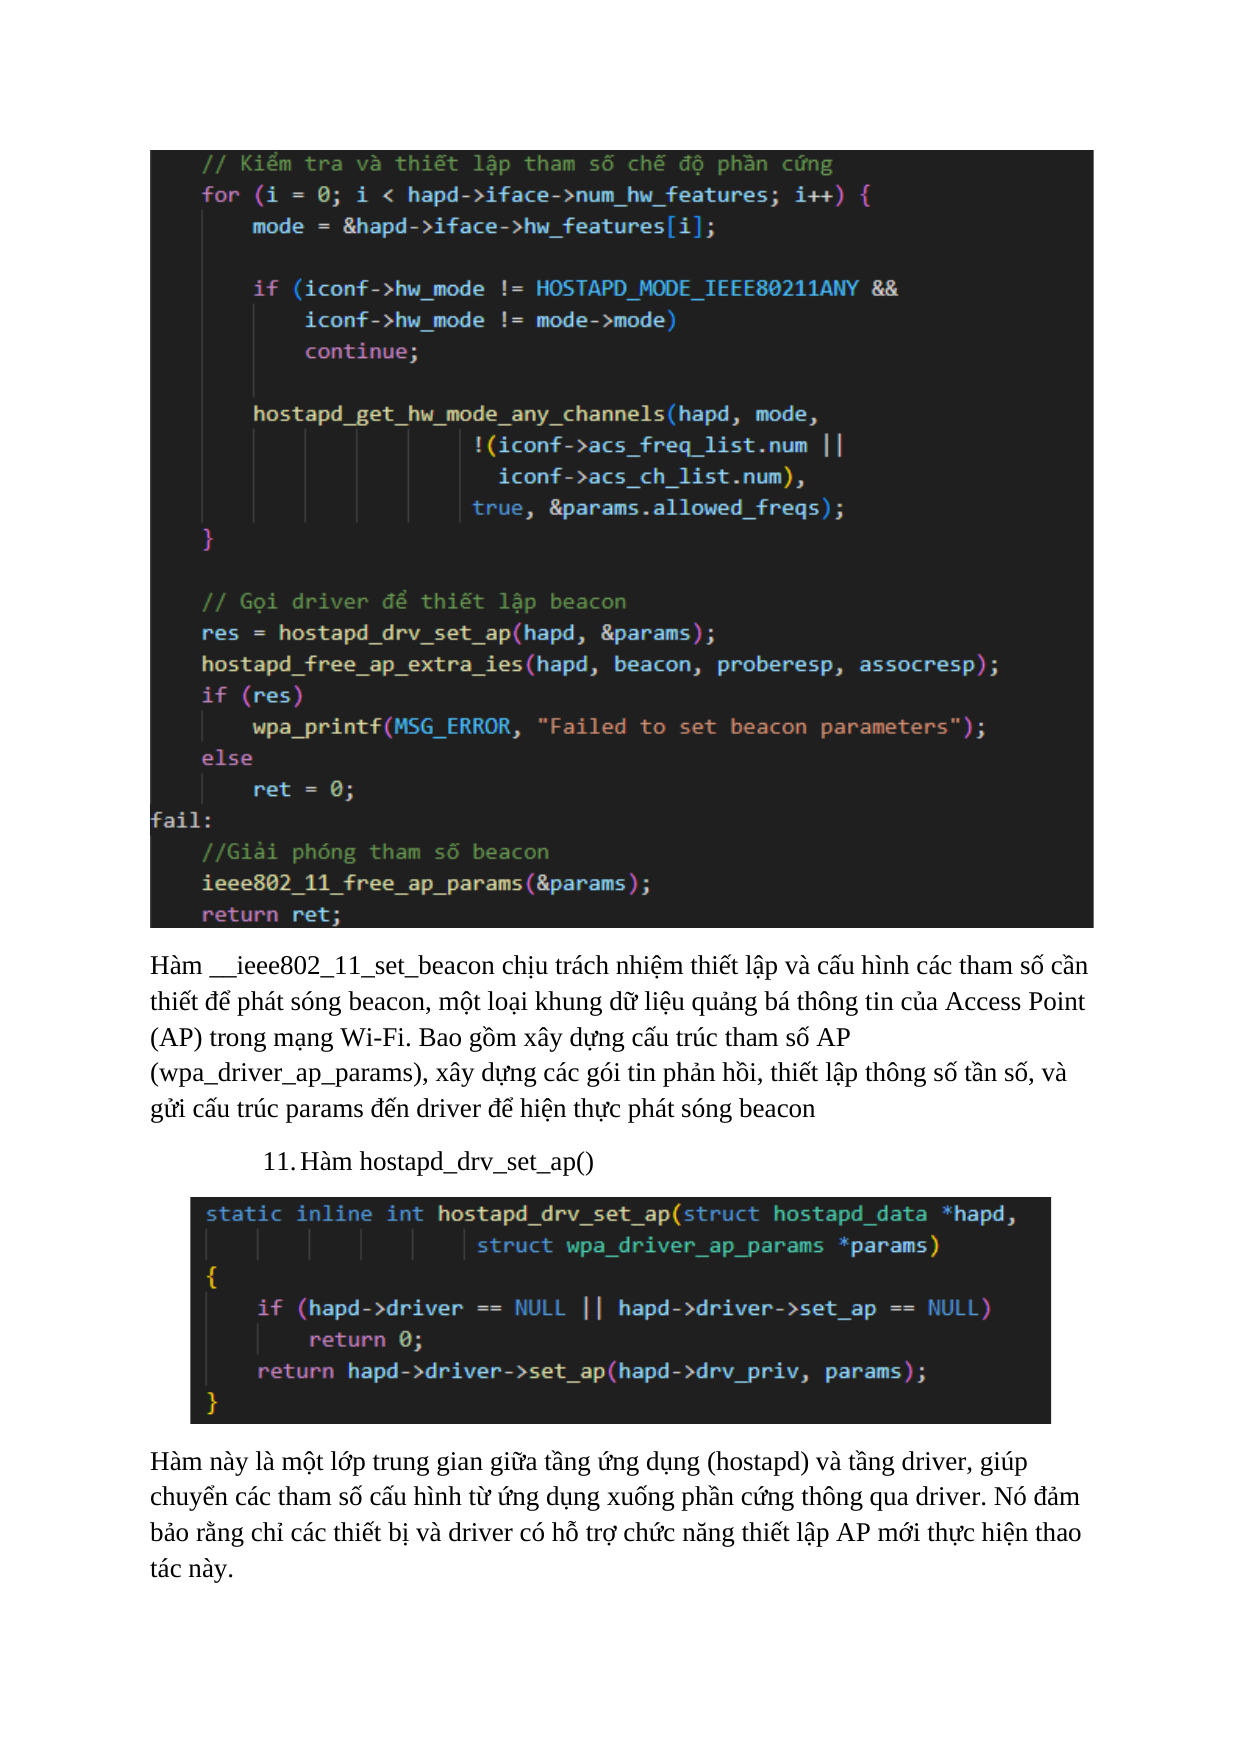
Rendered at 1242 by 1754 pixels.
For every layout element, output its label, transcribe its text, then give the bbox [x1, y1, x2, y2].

picture [190, 1197, 1052, 1424]
text Hàm __ieee802_11_set_beacon chịu trách nhiệm thiết lập và cấu hình các tham số cần thiết để phát sóng beacon, một loại khung dữ liệu quảng bá thông tin của Access Point (AP) trong mạng Wi-Fi. Bao gồm xây dựng cấu trúc tham số AP (wpa_driver_ap_params), xây dựng các gói tin phản hồi, thiết lập thông số tần số, và gửi cấu trúc params đến driver để hiện thực phát sóng beacon [150, 949, 1092, 1123]
text Hàm này là một lớp trung gian giữa tầng ứng dụng (hostapd) và tầng driver, giúp chuyển các tham số cấu hình từ ứng dụng xuống phần cứng thông qua driver. Nó đảm bảo rằng chỉ các thiết bị và driver có hỗ trợ chức năng thiết lập AP mới thực hiện thao tác này. [150, 1445, 1092, 1583]
list Hàm hostapd_drv_set_ap() [262, 1144, 1092, 1176]
picture [150, 150, 1094, 928]
